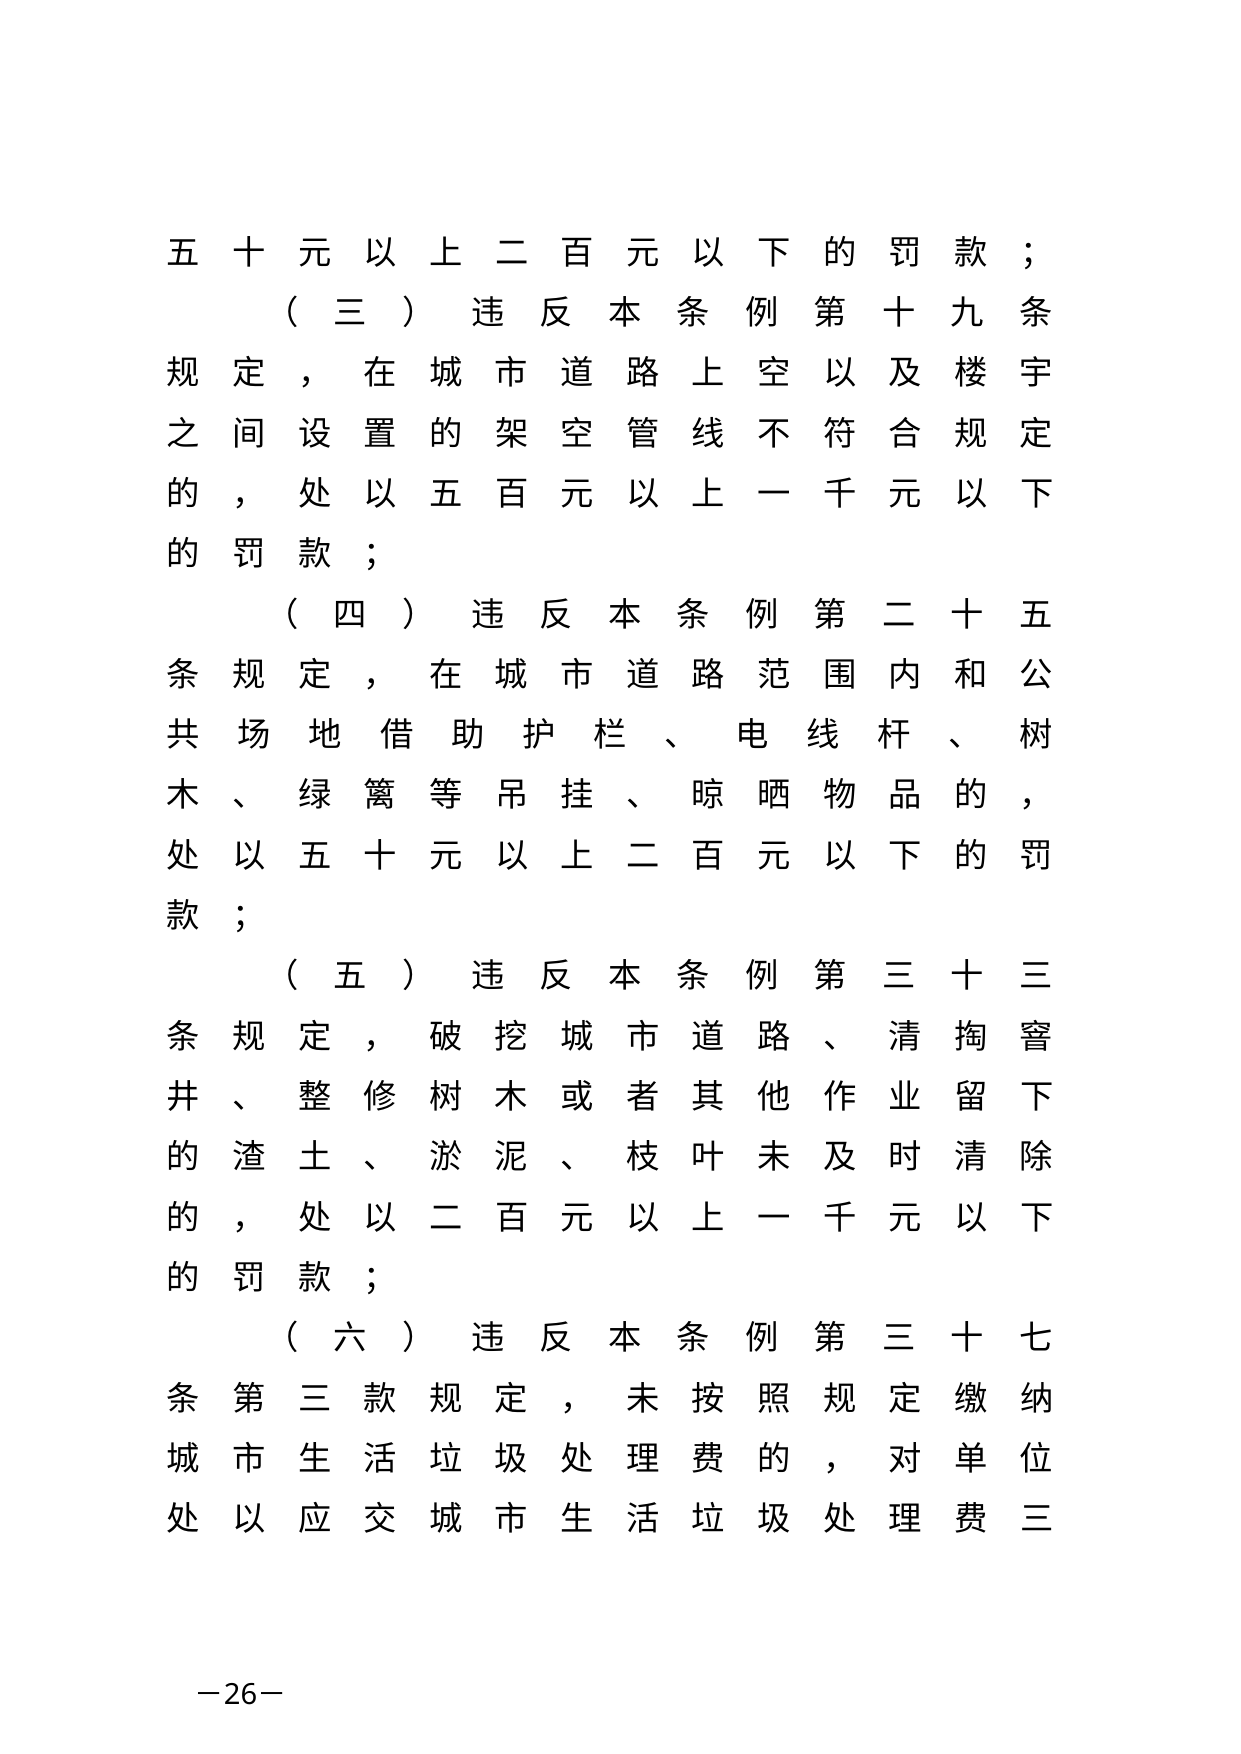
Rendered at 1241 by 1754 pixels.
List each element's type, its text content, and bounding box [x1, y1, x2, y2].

text （四）违反本条例第二十五条规定，在城市道路范围内和公共场地借助护栏、电线杆、树木、绿篱等吊挂、晾晒物品的，处以五十元以上二百元以下的罚款； [167, 581, 1085, 943]
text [167, 1305, 1085, 1546]
text （三）违反本条例第十九条规定，在城市道路上空以及楼宇之间设置的架空管线不符合规定的，处以五百元以上一千元以下的罚款； [167, 280, 1085, 581]
text （五）违反本条例第三十三条规定，破挖城市道路、清掏窨井、整修树木或者其他作业留下的渣土、淤泥、枝叶未及时清除的，处以二百元以上一千元以下的罚款； [167, 943, 1085, 1305]
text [167, 219, 1085, 280]
